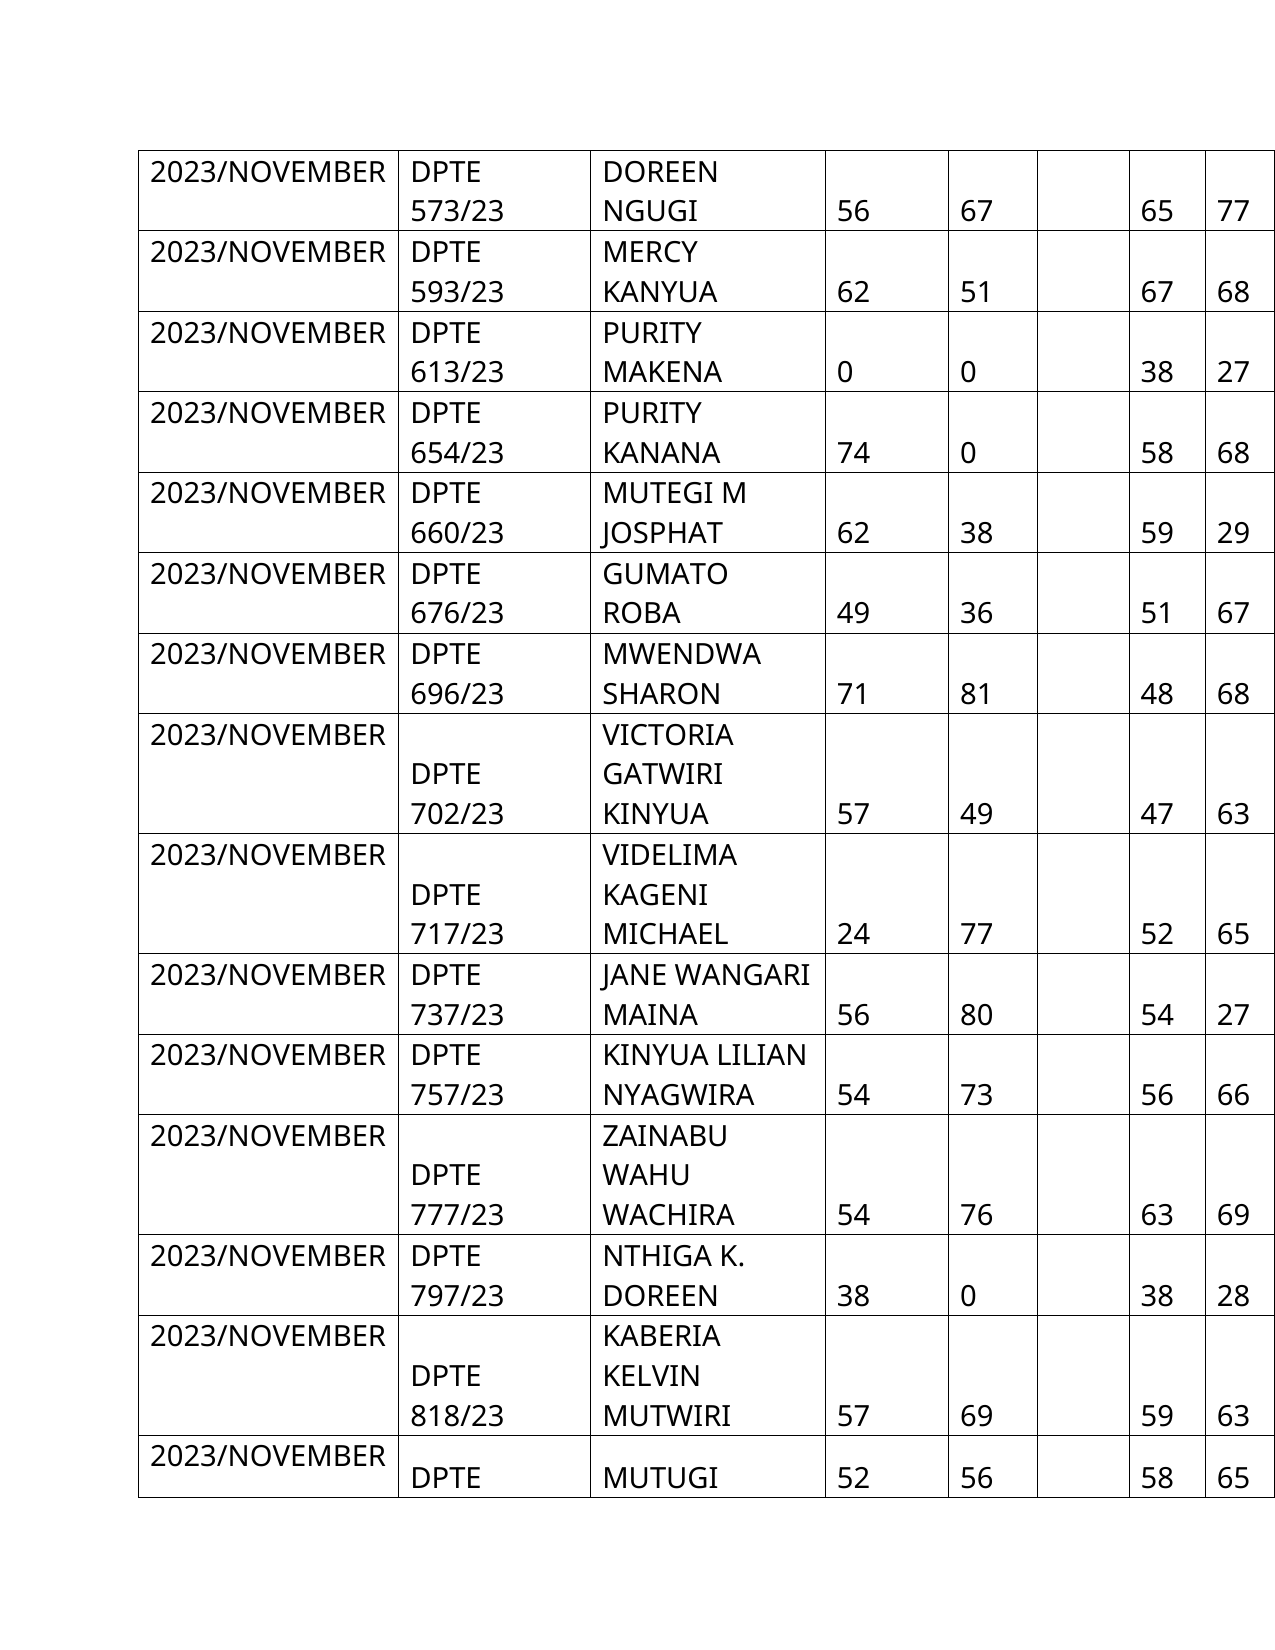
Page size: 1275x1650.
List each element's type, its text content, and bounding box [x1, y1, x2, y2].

table_cell DPTE 573/23 [399, 151, 590, 230]
table_cell 54 [1130, 954, 1205, 1033]
table_cell 51 [949, 231, 1037, 311]
table_cell MUTEGI M JOSPHAT [591, 473, 825, 552]
table_cell [1038, 1115, 1129, 1234]
table_cell [1038, 151, 1129, 230]
table_cell DPTE 654/23 [399, 392, 590, 472]
table_cell 38 [1130, 1235, 1205, 1314]
table_cell 2023/NOVEMBER [139, 1235, 398, 1314]
table_cell 27 [1206, 312, 1274, 391]
table_cell 2023/NOVEMBER [139, 312, 398, 391]
table_cell 65 [1130, 151, 1205, 230]
table_cell 24 [826, 834, 948, 953]
table_cell [1038, 954, 1129, 1033]
table_cell 49 [949, 714, 1037, 833]
table_cell 56 [949, 1436, 1037, 1497]
table_cell 80 [949, 954, 1037, 1033]
table_cell 38 [826, 1235, 948, 1314]
table_cell 67 [1130, 231, 1205, 311]
table_cell 62 [826, 473, 948, 552]
table_cell DPTE 737/23 [399, 954, 590, 1033]
table_cell 2023/NOVEMBER [139, 1115, 398, 1234]
table_cell DPTE 818/23 [399, 1316, 590, 1434]
table_cell 59 [1130, 1316, 1205, 1434]
table_cell 2023/NOVEMBER [139, 553, 398, 632]
table_cell [1038, 1316, 1129, 1434]
table_cell VIDELIMA KAGENI MICHAEL [591, 834, 825, 953]
table_cell 29 [1206, 473, 1274, 552]
table_cell 74 [826, 392, 948, 472]
table_cell 77 [949, 834, 1037, 953]
table_cell 56 [826, 954, 948, 1033]
table_cell 69 [949, 1316, 1037, 1434]
table_cell 2023/NOVEMBER [139, 1316, 398, 1434]
table_cell [1038, 312, 1129, 391]
table_cell 2023/NOVEMBER [139, 834, 398, 953]
table_cell [1038, 1035, 1129, 1114]
table_cell 77 [1206, 151, 1274, 230]
table_cell 57 [826, 1316, 948, 1434]
table_cell 48 [1130, 634, 1205, 713]
table_cell 65 [1206, 1436, 1274, 1497]
table_cell 2023/NOVEMBER [139, 1436, 398, 1497]
table_cell 65 [1206, 834, 1274, 953]
table_cell 59 [1130, 473, 1205, 552]
table_cell 63 [1206, 714, 1274, 833]
table_cell [1038, 714, 1129, 833]
table_cell DPTE 660/23 [399, 473, 590, 552]
table_cell 58 [1130, 392, 1205, 472]
table_cell 63 [1130, 1115, 1205, 1234]
table_cell [1038, 634, 1129, 713]
table_cell [1038, 473, 1129, 552]
table_cell 57 [826, 714, 948, 833]
table_cell 56 [1130, 1035, 1205, 1114]
table_cell 38 [1130, 312, 1205, 391]
table_cell DPTE 696/23 [399, 634, 590, 713]
table_cell [1038, 1436, 1129, 1497]
table_cell JANE WANGARI MAINA [591, 954, 825, 1033]
table_cell DPTE 676/23 [399, 553, 590, 632]
table_cell DPTE 717/23 [399, 834, 590, 953]
table_cell 52 [826, 1436, 948, 1497]
table_cell 62 [826, 231, 948, 311]
table_cell KABERIA KELVIN MUTWIRI [591, 1316, 825, 1434]
table_cell 2023/NOVEMBER [139, 231, 398, 311]
table_cell 0 [949, 312, 1037, 391]
table_cell 54 [826, 1115, 948, 1234]
table_cell 67 [949, 151, 1037, 230]
table_cell DPTE 777/23 [399, 1115, 590, 1234]
table_cell [1038, 834, 1129, 953]
table_cell 68 [1206, 392, 1274, 472]
table_cell 73 [949, 1035, 1037, 1114]
table_cell [1038, 1235, 1129, 1314]
table_cell 36 [949, 553, 1037, 632]
table_cell 69 [1206, 1115, 1274, 1234]
table_cell 71 [826, 634, 948, 713]
table_cell KINYUA LILIAN NYAGWIRA [591, 1035, 825, 1114]
table_cell 81 [949, 634, 1037, 713]
table_cell 0 [949, 1235, 1037, 1314]
table_cell 2023/NOVEMBER [139, 634, 398, 713]
table_cell MWENDWA SHARON [591, 634, 825, 713]
table_cell 28 [1206, 1235, 1274, 1314]
table_cell DOREEN NGUGI [591, 151, 825, 230]
table_cell 2023/NOVEMBER [139, 1035, 398, 1114]
table_cell DPTE 593/23 [399, 231, 590, 311]
table_cell 0 [949, 392, 1037, 472]
table_cell 38 [949, 473, 1037, 552]
table_cell 2023/NOVEMBER [139, 392, 398, 472]
table_cell NTHIGA K. DOREEN [591, 1235, 825, 1314]
table_cell 27 [1206, 954, 1274, 1033]
table_cell 0 [826, 312, 948, 391]
table_cell 2023/NOVEMBER [139, 954, 398, 1033]
table_cell 68 [1206, 231, 1274, 311]
table_cell ZAINABU WAHU WACHIRA [591, 1115, 825, 1234]
table_cell 58 [1130, 1436, 1205, 1497]
table_cell PURITY KANANA [591, 392, 825, 472]
table_cell PURITY MAKENA [591, 312, 825, 391]
table_cell DPTE 613/23 [399, 312, 590, 391]
table_cell VICTORIA GATWIRI KINYUA [591, 714, 825, 833]
table_cell 2023/NOVEMBER [139, 714, 398, 833]
table_cell DPTE 757/23 [399, 1035, 590, 1114]
table_cell 52 [1130, 834, 1205, 953]
table_cell 68 [1206, 634, 1274, 713]
table_cell 56 [826, 151, 948, 230]
table_cell 49 [826, 553, 948, 632]
table_cell GUMATO ROBA [591, 553, 825, 632]
table_cell [1038, 231, 1129, 311]
table_cell DPTE 797/23 [399, 1235, 590, 1314]
table_cell MUTUGI SHALON KARIMI [591, 1436, 825, 1497]
table_cell DPTE 702/23 [399, 714, 590, 833]
table_cell DPTE 842/23 [399, 1436, 590, 1497]
table_cell 47 [1130, 714, 1205, 833]
table_cell 66 [1206, 1035, 1274, 1114]
table_cell 2023/NOVEMBER [139, 151, 398, 230]
table_cell [1038, 553, 1129, 632]
table_cell 54 [826, 1035, 948, 1114]
table_cell 2023/NOVEMBER [139, 473, 398, 552]
table_cell MERCY KANYUA [591, 231, 825, 311]
table_cell 63 [1206, 1316, 1274, 1434]
table_cell [1038, 392, 1129, 472]
table_cell 67 [1206, 553, 1274, 632]
table_cell 76 [949, 1115, 1037, 1234]
table_cell 51 [1130, 553, 1205, 632]
